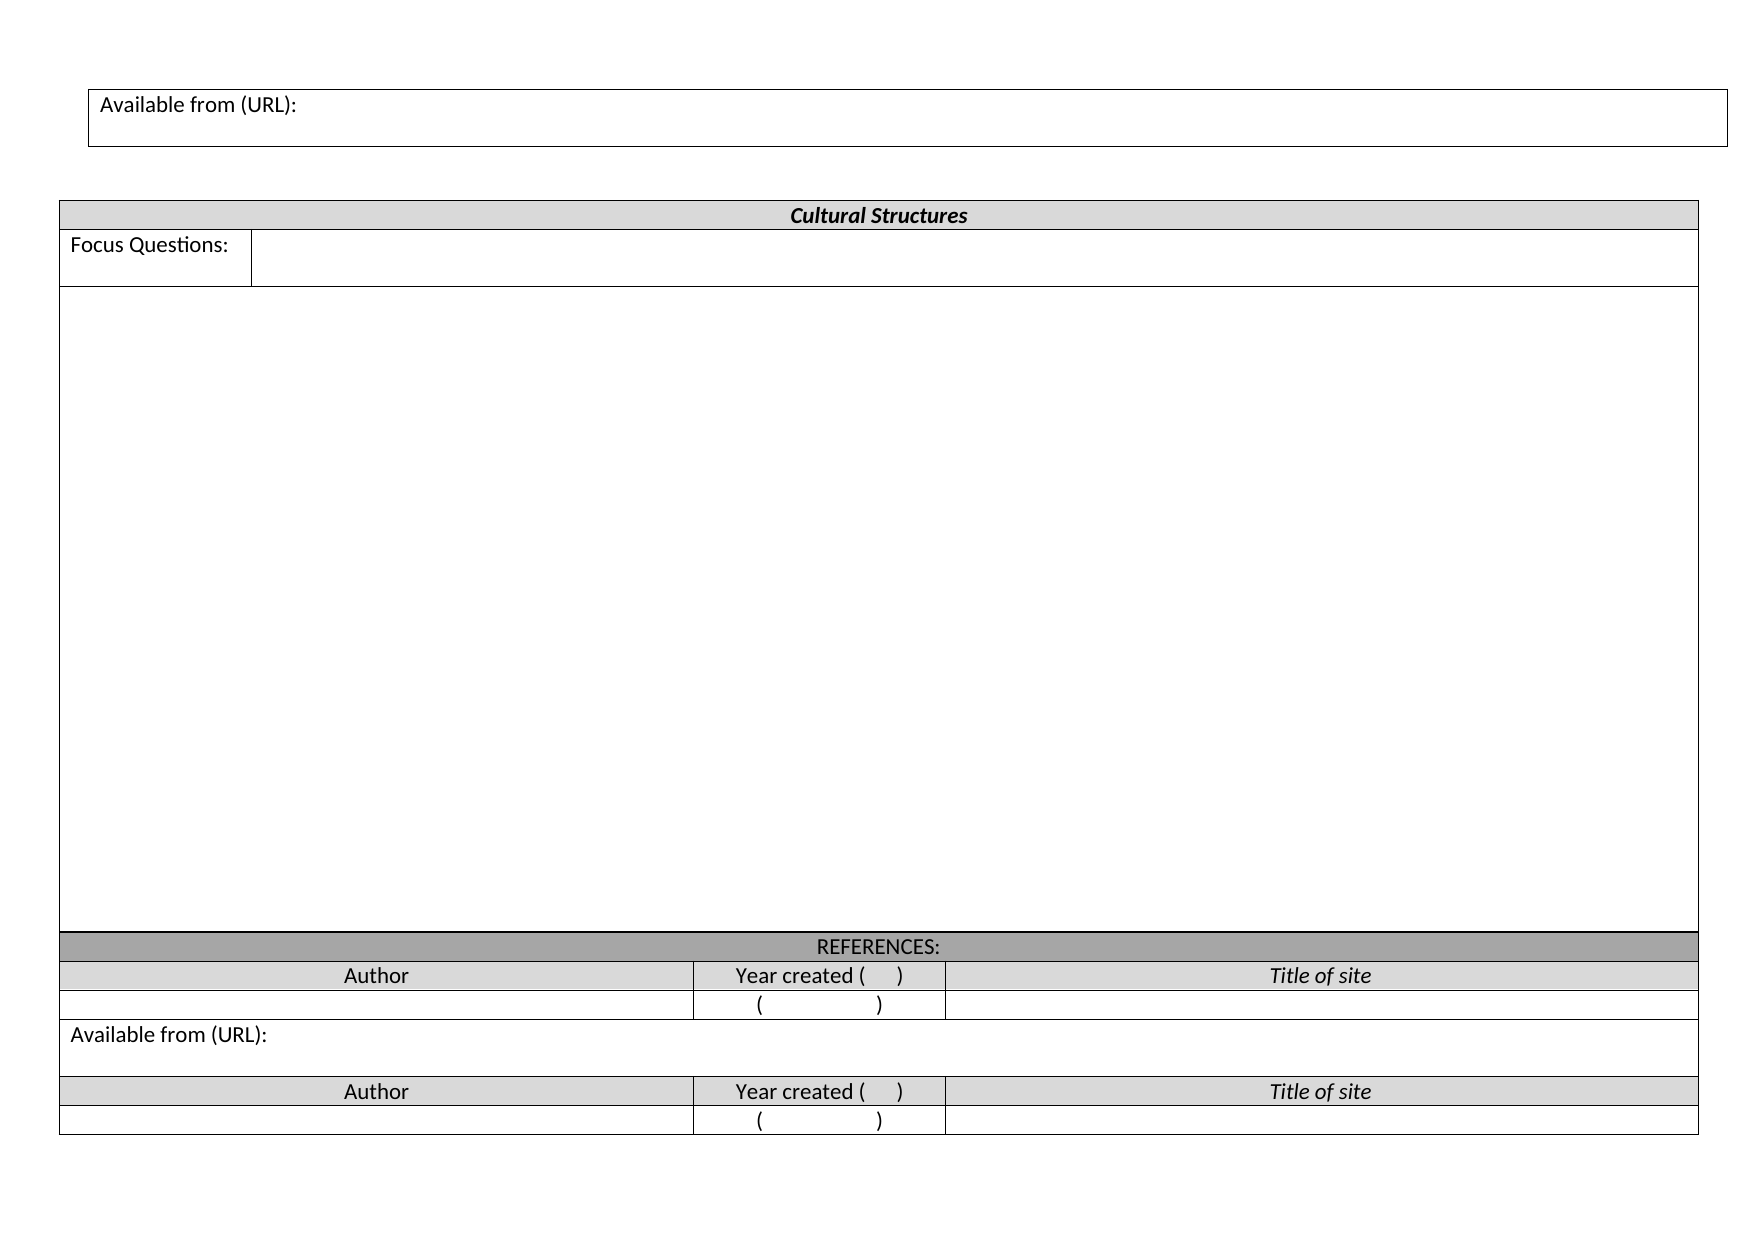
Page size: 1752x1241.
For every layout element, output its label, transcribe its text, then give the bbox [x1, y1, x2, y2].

table_cell Focus Questions: [60, 230, 251, 286]
table_cell [60, 991, 693, 1019]
table_cell [946, 1106, 1698, 1134]
table_cell [60, 287, 1698, 931]
table_cell Available from (URL): [89, 90, 1727, 146]
table_cell Year created ( ) [694, 1077, 945, 1105]
table_cell REFERENCES: [60, 933, 1698, 961]
table_cell Title of site [946, 962, 1698, 989]
table_cell Title of site [946, 1077, 1698, 1105]
table_cell Available from (URL): [60, 1020, 1698, 1076]
table_cell Author [60, 962, 693, 989]
table_cell Year created ( ) [694, 962, 945, 989]
table_cell [946, 991, 1698, 1019]
table_cell [252, 230, 1698, 286]
table_header Cultural Structures [60, 201, 1698, 229]
table_cell ( ) [694, 1106, 945, 1134]
table_cell ( ) [694, 991, 945, 1019]
table_cell [60, 1106, 693, 1134]
table_cell Author [60, 1077, 693, 1105]
